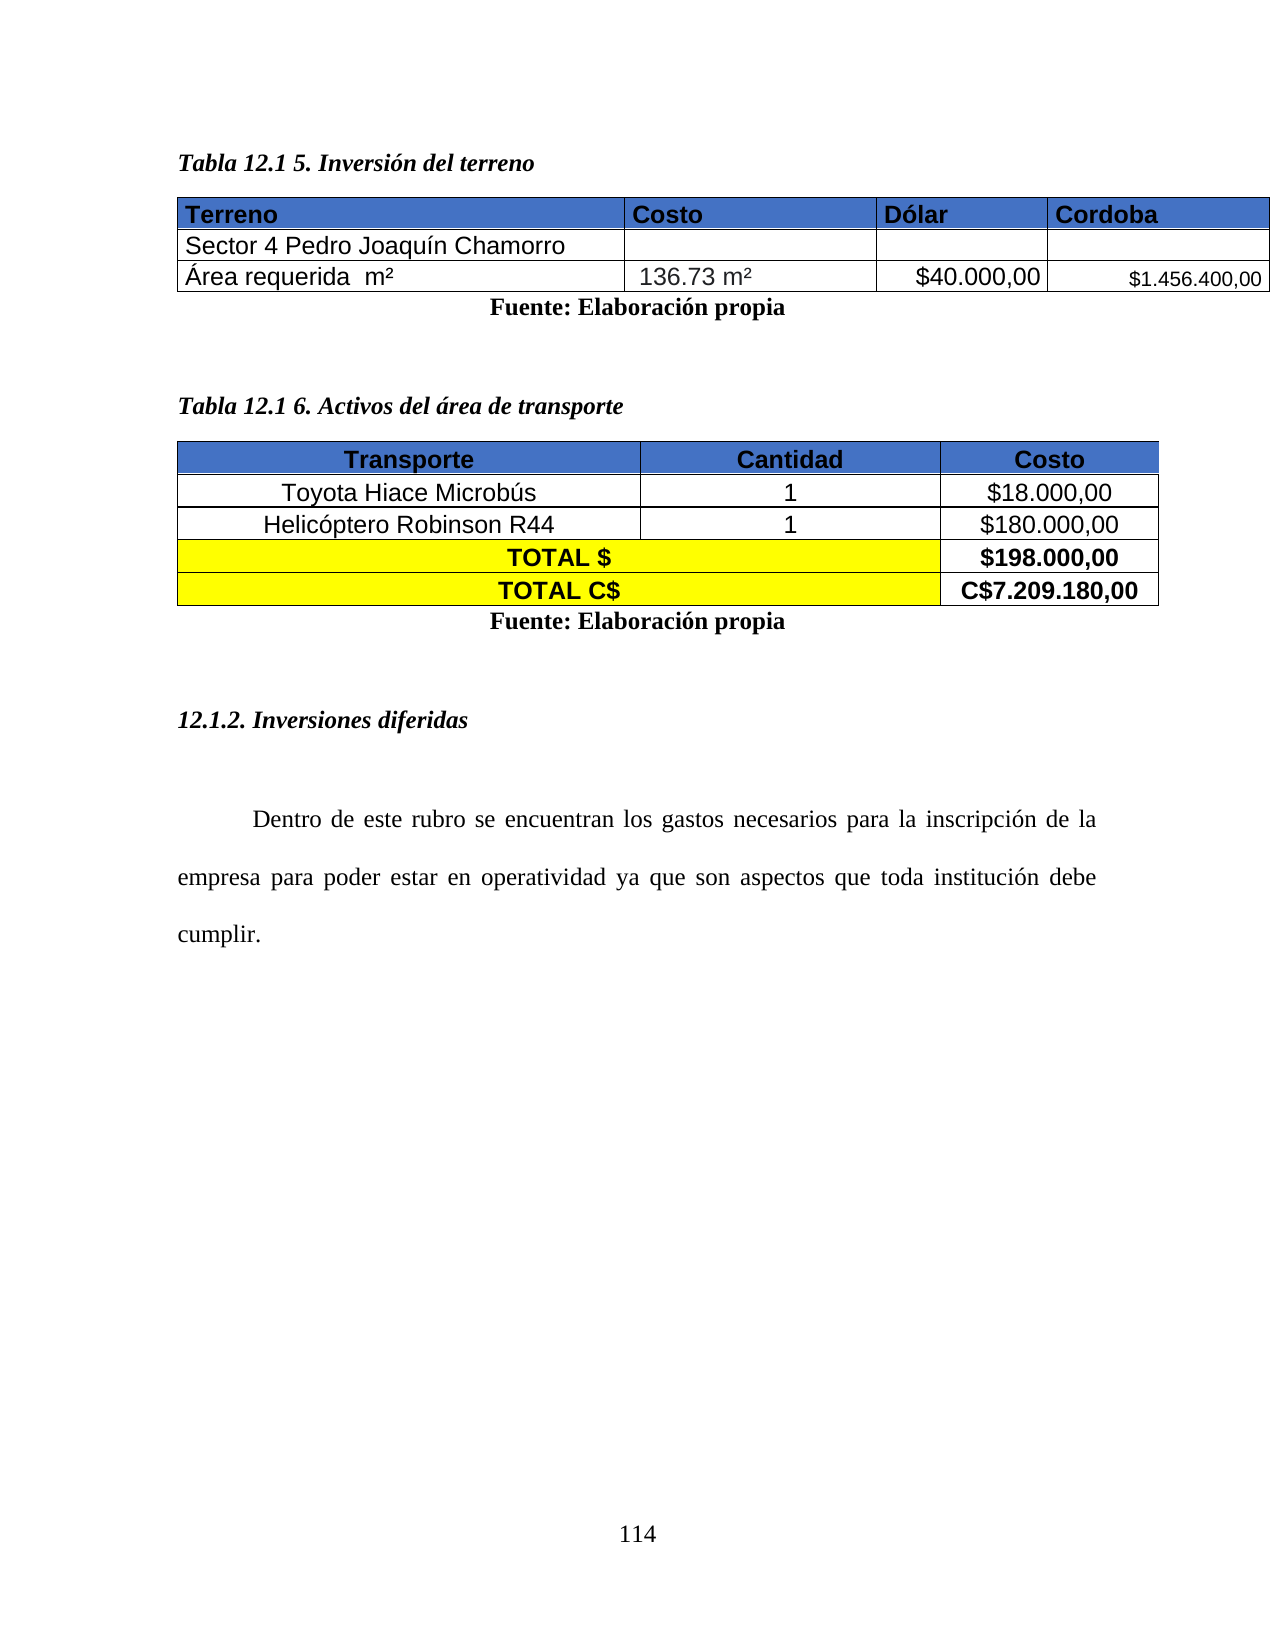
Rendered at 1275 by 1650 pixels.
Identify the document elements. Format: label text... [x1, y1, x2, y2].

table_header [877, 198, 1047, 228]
text Tabla 12.1 6. Activos del área de transporte [177, 391, 1098, 420]
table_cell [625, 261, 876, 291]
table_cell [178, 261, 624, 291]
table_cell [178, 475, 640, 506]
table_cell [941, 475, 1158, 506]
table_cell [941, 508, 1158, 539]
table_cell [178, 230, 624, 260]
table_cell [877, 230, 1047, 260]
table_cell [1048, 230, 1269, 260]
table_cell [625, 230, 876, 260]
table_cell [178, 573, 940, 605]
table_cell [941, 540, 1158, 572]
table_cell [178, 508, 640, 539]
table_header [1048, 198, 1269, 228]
text Dentro de este rubro se encuentran los gastos necesarios para la inscripción de la empresa para poder estar en operatividad ya que son aspectos que toda institución debe cumplir. [177, 804, 1098, 948]
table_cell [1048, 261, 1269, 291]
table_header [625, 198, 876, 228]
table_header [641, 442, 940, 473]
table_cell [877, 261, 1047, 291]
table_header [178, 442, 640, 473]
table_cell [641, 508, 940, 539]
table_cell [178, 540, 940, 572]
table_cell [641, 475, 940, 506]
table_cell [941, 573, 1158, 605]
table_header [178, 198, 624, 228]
text 12.1.2. Inversiones diferidas [177, 705, 1098, 734]
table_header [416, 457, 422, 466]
text Fuente: Elaboración propia [177, 292, 1098, 321]
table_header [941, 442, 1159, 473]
text Fuente: Elaboración propia [177, 606, 1098, 634]
text Tabla 12.1 5. Inversión del terreno [177, 148, 1098, 176]
